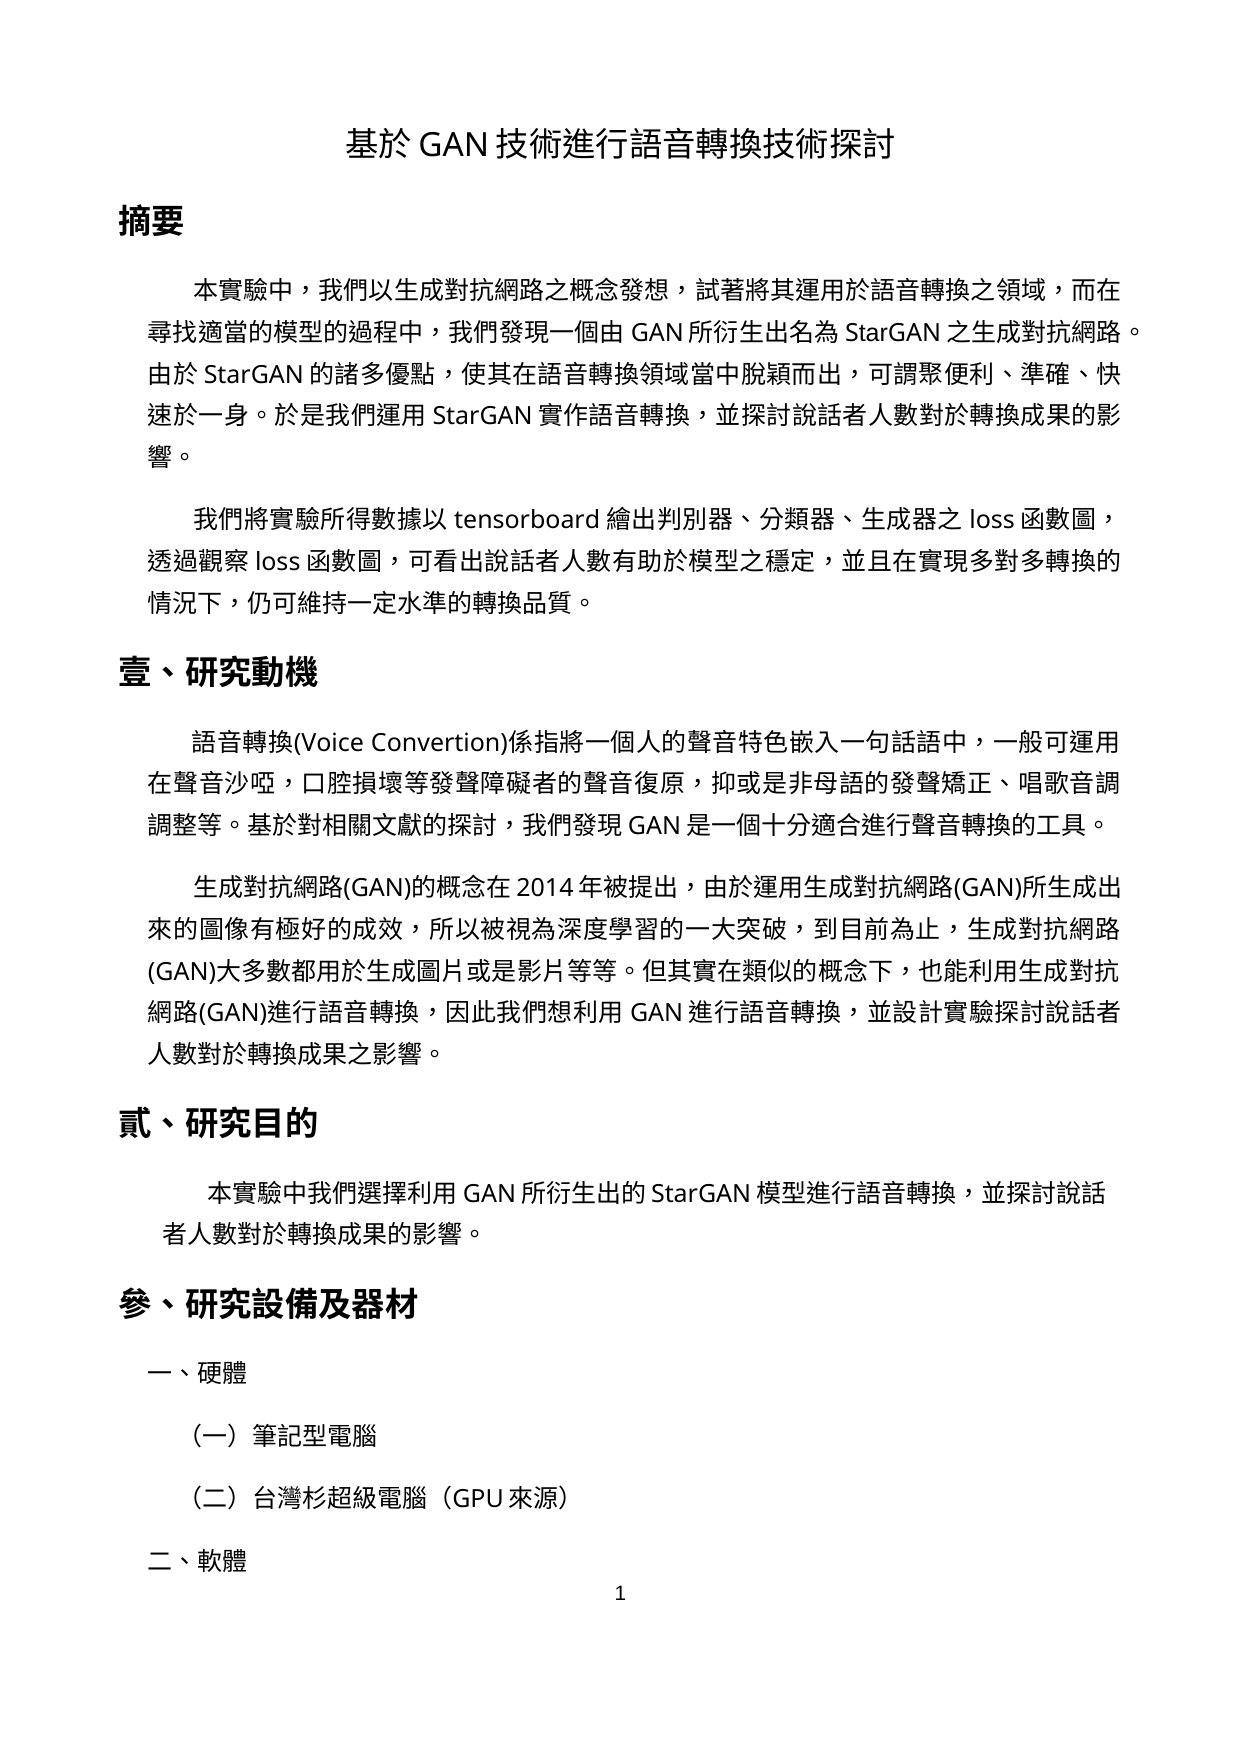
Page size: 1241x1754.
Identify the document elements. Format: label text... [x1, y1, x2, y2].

text 貳、研究目的 [118, 1097, 1122, 1145]
text 本實驗中，我們以生成對抗網路之概念發想，試著將其運用於語音轉換之領域，而在尋找適當的模型的過程中，我們發現一個由GAN所衍生出名為StarGAN之生成對抗網路。由於StarGAN的諸多優點，使其在語音轉換領域當中脫穎而出，可謂聚便利、準確、快速於一身。於是我們運用StarGAN實作語音轉換，並探討說話者人數對於轉換成果的影響。 [148, 271, 1122, 474]
text 摘要 [118, 194, 1122, 243]
text （二）台灣杉超級電腦（GPU來源） [177, 1479, 1122, 1515]
text （一）筆記型電腦 [177, 1416, 1122, 1452]
text 我們將實驗所得數據以tensorboard繪出判別器、分類器、生成器之loss函數圖，透過觀察loss函數圖，可看出說話者人數有助於模型之穩定，並且在實現多對多轉換的情況下，仍可維持一定水準的轉換品質。 [148, 500, 1122, 619]
text 語音轉換(Voice Convertion)係指將一個人的聲音特色嵌入一句話語中，一般可運用在聲音沙啞，口腔損壞等發聲障礙者的聲音復原，抑或是非母語的發聲矯正、唱歌音調調整等。基於對相關文獻的探討，我們發現GAN是一個十分適合進行聲音轉換的工具。 [148, 722, 1122, 842]
text 二、軟體 [148, 1541, 1122, 1577]
text 壹、研究動機 [118, 646, 1122, 694]
text 基於GAN技術進行語音轉換技術探討 [118, 118, 1122, 167]
text 一、硬體 [148, 1354, 1122, 1390]
text 本實驗中我們選擇利用GAN所衍生出的StarGAN模型進行語音轉換，並探討說話者人數對於轉換成果的影響。 [162, 1173, 1122, 1251]
text 參、研究設備及器材 [118, 1277, 1122, 1326]
text 生成對抗網路(GAN)的概念在2014年被提出，由於運用生成對抗網路(GAN)所生成出來的圖像有極好的成效，所以被視為深度學習的一大突破，到目前為止，生成對抗網路(GAN)大多數都用於生成圖片或是影片等等。但其實在類似的概念下，也能利用生成對抗網路(GAN)進行語音轉換，因此我們想利用GAN進行語音轉換，並設計實驗探討說話者人數對於轉換成果之影響。 [148, 868, 1122, 1071]
